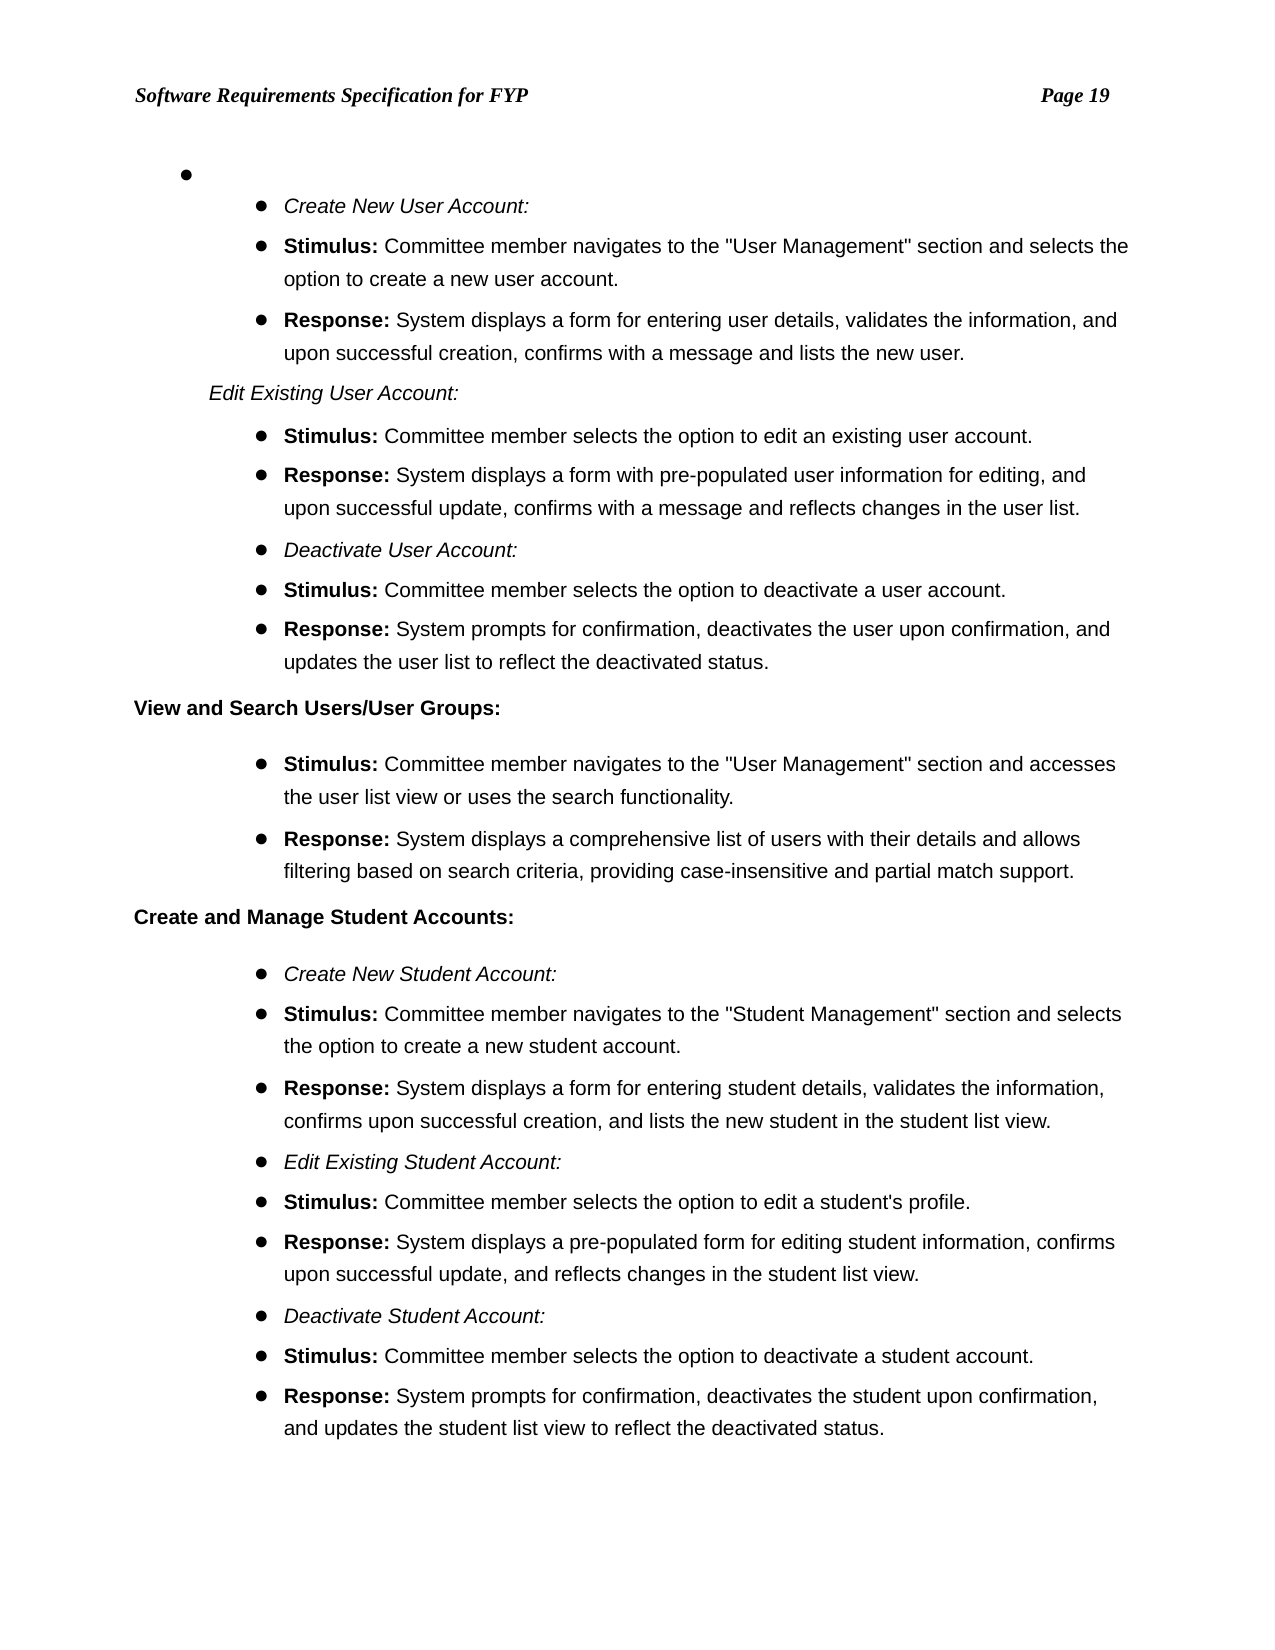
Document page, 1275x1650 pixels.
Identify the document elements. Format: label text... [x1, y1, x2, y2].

list Stimulus: Committee member selects the option to edit an existing user account. [254, 420, 1138, 448]
list Response: System displays a form for entering user details, validates the information, and upon successful creation, confirms with a message and lists the new user. [254, 304, 1138, 364]
list Response: System displays a form with pre-populated user information for editing, and upon successful update, confirms with a message and reflects changes in the user list. [254, 459, 1138, 520]
list Stimulus: Committee member selects the option to edit a student's profile. [254, 1186, 1138, 1215]
list Create New User Account: [254, 190, 1138, 218]
list Response: System prompts for confirmation, deactivates the student upon confirmation, and updates the student list view to reflect the deactivated status. [254, 1379, 1138, 1440]
list Create New Student Account: [254, 957, 1138, 986]
list Response: System displays a comprehensive list of users with their details and allows filtering based on search criteria, providing case-insensitive and partial match support. [254, 822, 1138, 883]
text View and Search Users/User Groups: [133, 695, 1139, 719]
list Stimulus: Committee member selects the option to deactivate a user account. [254, 574, 1138, 602]
list Stimulus: Committee member navigates to the "User Management" section and accesses the user list view or uses the search functionality. [254, 748, 1138, 809]
list Stimulus: Committee member navigates to the "User Management" section and selects the option to create a new user account. [254, 230, 1138, 290]
list Response: System displays a form for entering student details, validates the information, confirms upon successful creation, and lists the new student in the student list view. [254, 1072, 1138, 1132]
list Response: System displays a pre-populated form for editing student information, confirms upon successful update, and reflects changes in the student list view. [254, 1226, 1138, 1286]
text Edit Existing User Account: [208, 381, 1139, 405]
list Stimulus: Committee member navigates to the "Student Management" section and selects the option to create a new student account. [254, 998, 1138, 1058]
list Edit Existing Student Account: [254, 1146, 1138, 1175]
text Create and Manage Student Accounts: [133, 904, 1139, 928]
list Stimulus: Committee member selects the option to deactivate a student account. [254, 1340, 1138, 1369]
list Deactivate User Account: [254, 533, 1138, 562]
list Response: System prompts for confirmation, deactivates the user upon confirmation, and updates the user list to reflect the deactivated status. [254, 613, 1138, 674]
list Deactivate Student Account: [254, 1300, 1138, 1329]
